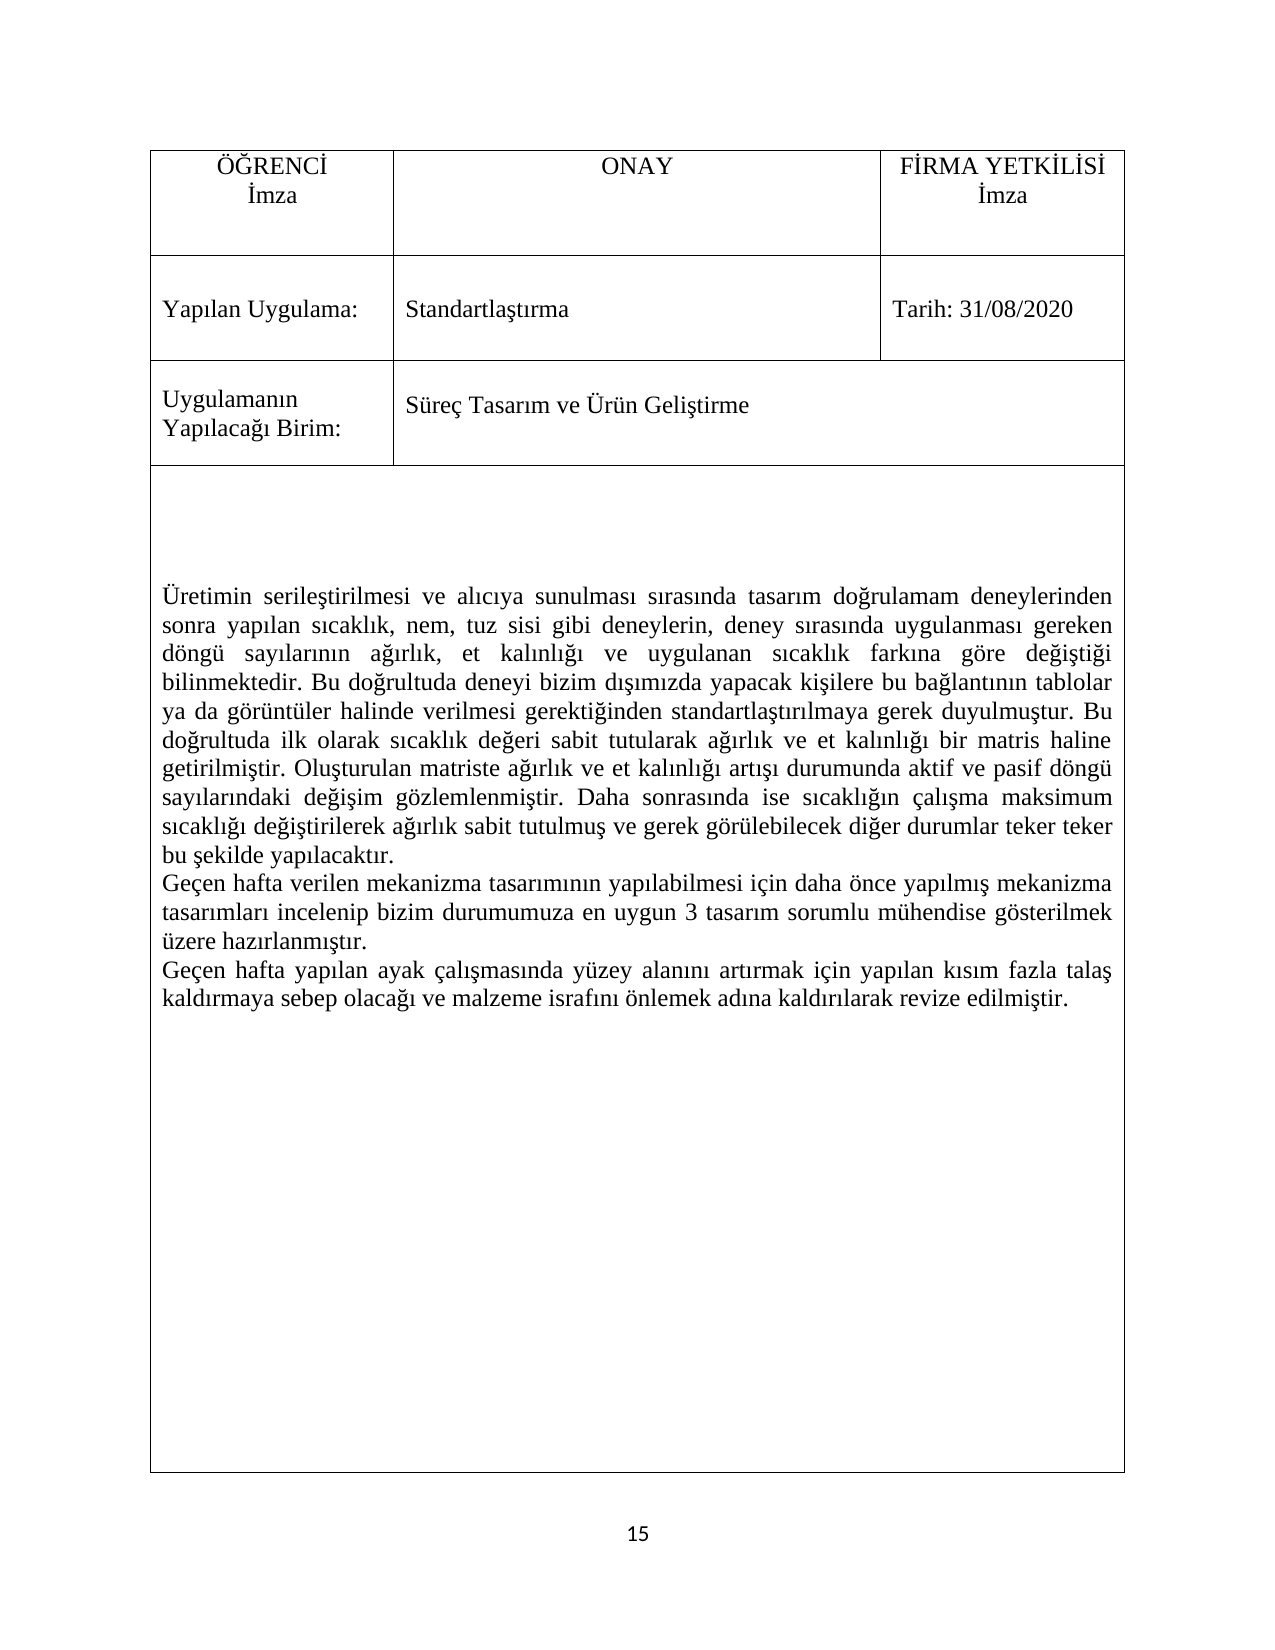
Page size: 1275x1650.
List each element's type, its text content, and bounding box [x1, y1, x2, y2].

table_cell ONAY [394, 151, 880, 255]
table_cell FİRMA YETKİLİSİ İmza [881, 151, 1124, 255]
table_cell Standartlaştırma [394, 256, 880, 360]
table_cell ÖĞRENCİ İmza [151, 151, 393, 255]
table_cell Süreç Tasarım ve Ürün Geliştirme [394, 361, 1124, 465]
table_cell Yapılan Uygulama: [151, 256, 393, 360]
table_cell Üretimin serileştirilmesi ve alıcıya sunulması sırasında tasarım doğrulamam deneylerinden sonra yapılan sıcaklık, nem, tuz sisi gibi deneylerin, deney sırasında uygulanması gereken döngü sayılarının ağırlık, et kalınlığı ve uygulanan sıcaklık farkına göre değiştiği bilinmektedir. Bu doğrultuda deneyi bizim dışımızda yapacak kişilere bu bağlantının tablolar ya da görüntüler halinde verilmesi gerektiğinden standartlaştırılmaya gerek duyulmuştur. Bu doğrultuda ilk olarak sıcaklık değeri sabit tutularak ağırlık ve et kalınlığı bir matris haline getirilmiştir. Oluşturulan matriste ağırlık ve et kalınlığı artışı durumunda aktif ve pasif döngü sayılarındaki değişim gözlemlenmiştir. Daha sonrasında ise sıcaklığın çalışma maksimum sıcaklığı değiştirilerek ağırlık sabit tutulmuş ve gerek görülebilecek diğer durumlar teker teker bu şekilde yapılacaktır. Geçen hafta verilen mekanizma tasarımının yapılabilmesi için daha önce yapılmış mekanizma tasarımları incelenip bizim durumumuza en uygun 3 tasarım sorumlu mühendise gösterilmek üzere hazırlanmıştır. Geçen hafta yapılan ayak çalışmasında yüzey alanını artırmak için yapılan kısım fazla talaş kaldırmaya sebep olacağı ve malzeme israfını önlemek adına kaldırılarak revize edilmiştir. [151, 466, 1124, 1472]
table_cell Tarih: 31/08/2020 [881, 256, 1124, 360]
table_cell Uygulamanın Yapılacağı Birim: [151, 361, 393, 465]
